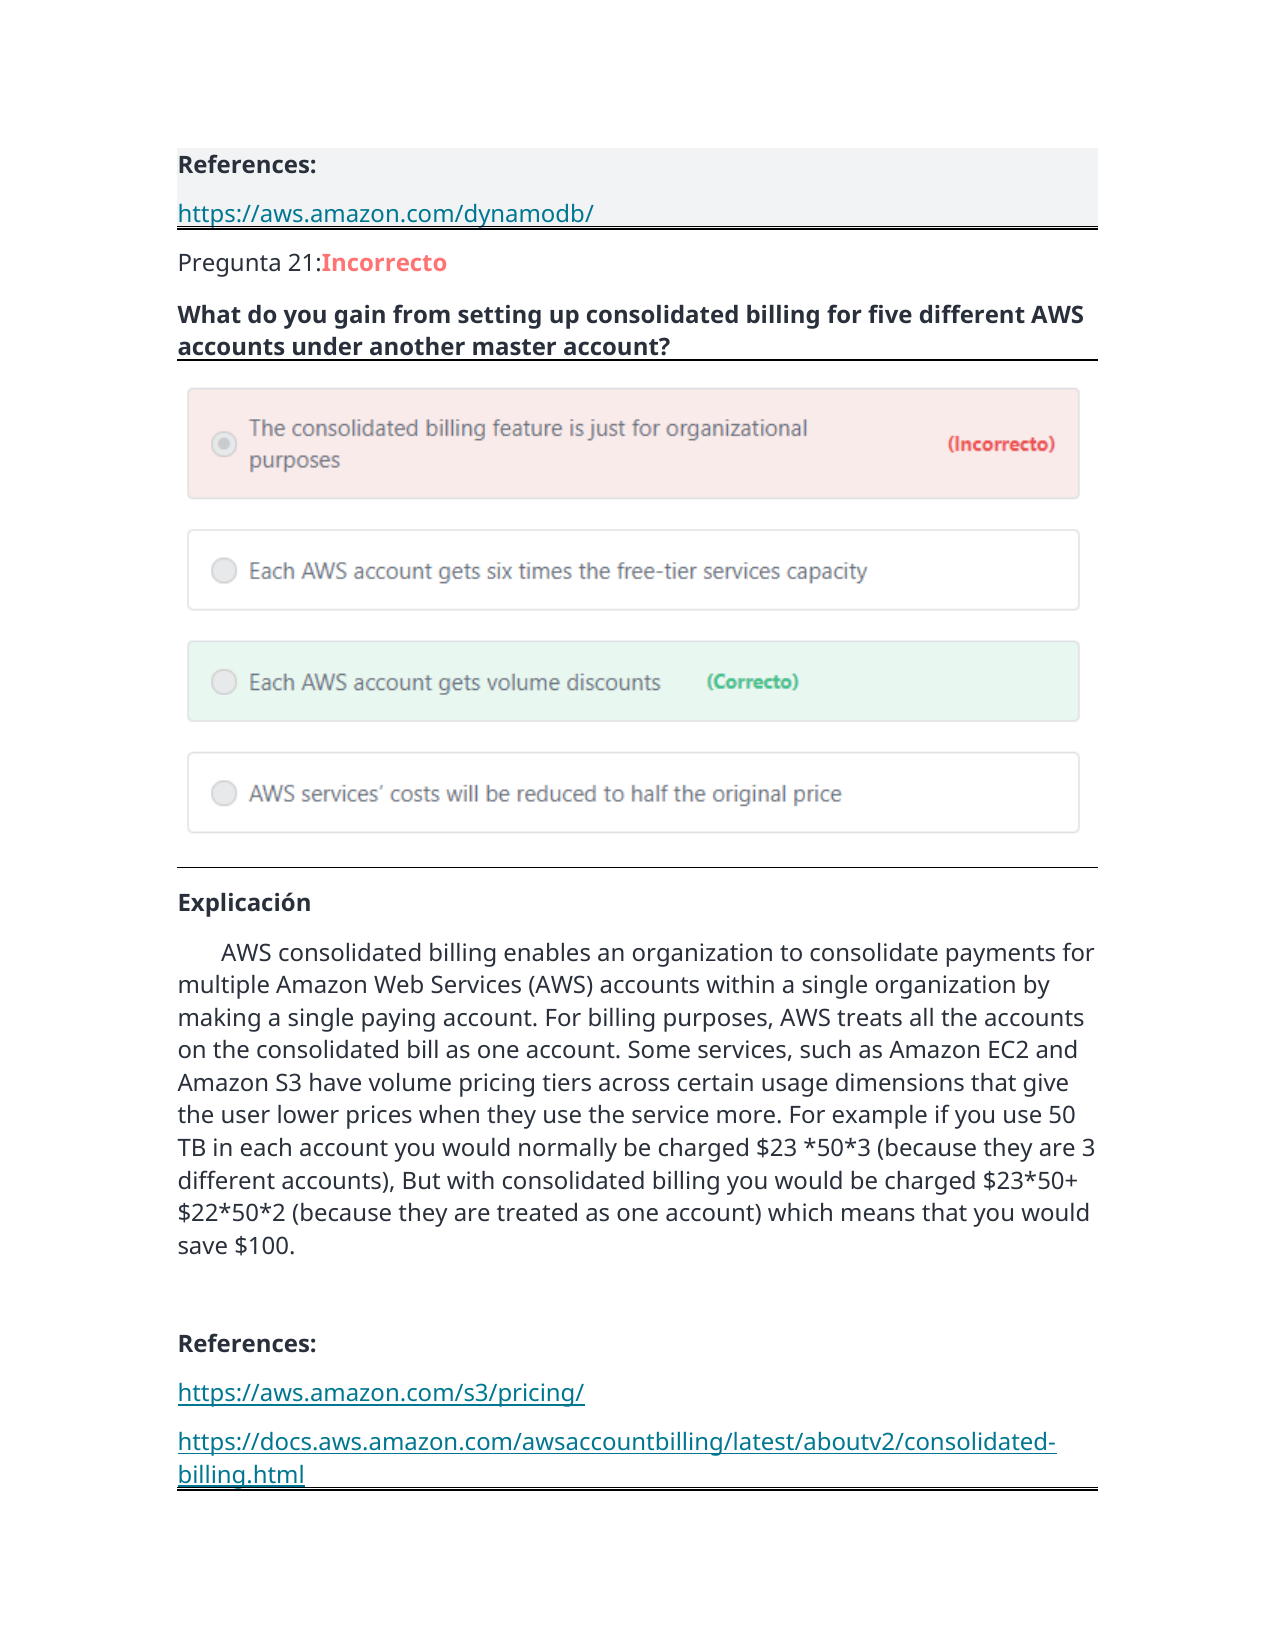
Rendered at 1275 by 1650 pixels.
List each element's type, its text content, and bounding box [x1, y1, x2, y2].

text References: [177, 1327, 1098, 1359]
text Pregunta 21:Incorrecto [177, 246, 1098, 278]
text What do you gain from setting up consolidated billing for five different AWS accounts under another master account? [177, 298, 1098, 359]
subtitle Explicación [177, 886, 1098, 919]
text References: [177, 148, 1098, 180]
picture [177, 379, 1098, 867]
text https://aws.amazon.com/dynamodb/ [177, 197, 1098, 226]
text AWS consolidated billing enables an organization to consolidate payments for multiple Amazon Web Services (AWS) accounts within a single organization by making a single paying account. For billing purposes, AWS treats all the accounts on the consolidated bill as one account. Some services, such as Amazon EC2 and Amazon S3 have volume pricing tiers across certain usage dimensions that give the user lower prices when they use the service more. For example if you use 50 TB in each account you would normally be charged $23 *50*3 (because they are 3 different accounts), But with consolidated billing you would be charged $23*50+$22*50*2 (because they are treated as one account) which means that you would save $100. [177, 935, 1098, 1261]
text https://aws.amazon.com/s3/pricing/ [177, 1376, 1098, 1408]
text https://docs.aws.amazon.com/awsaccountbilling/latest/aboutv2/consolidated-billing.html [177, 1425, 1098, 1487]
